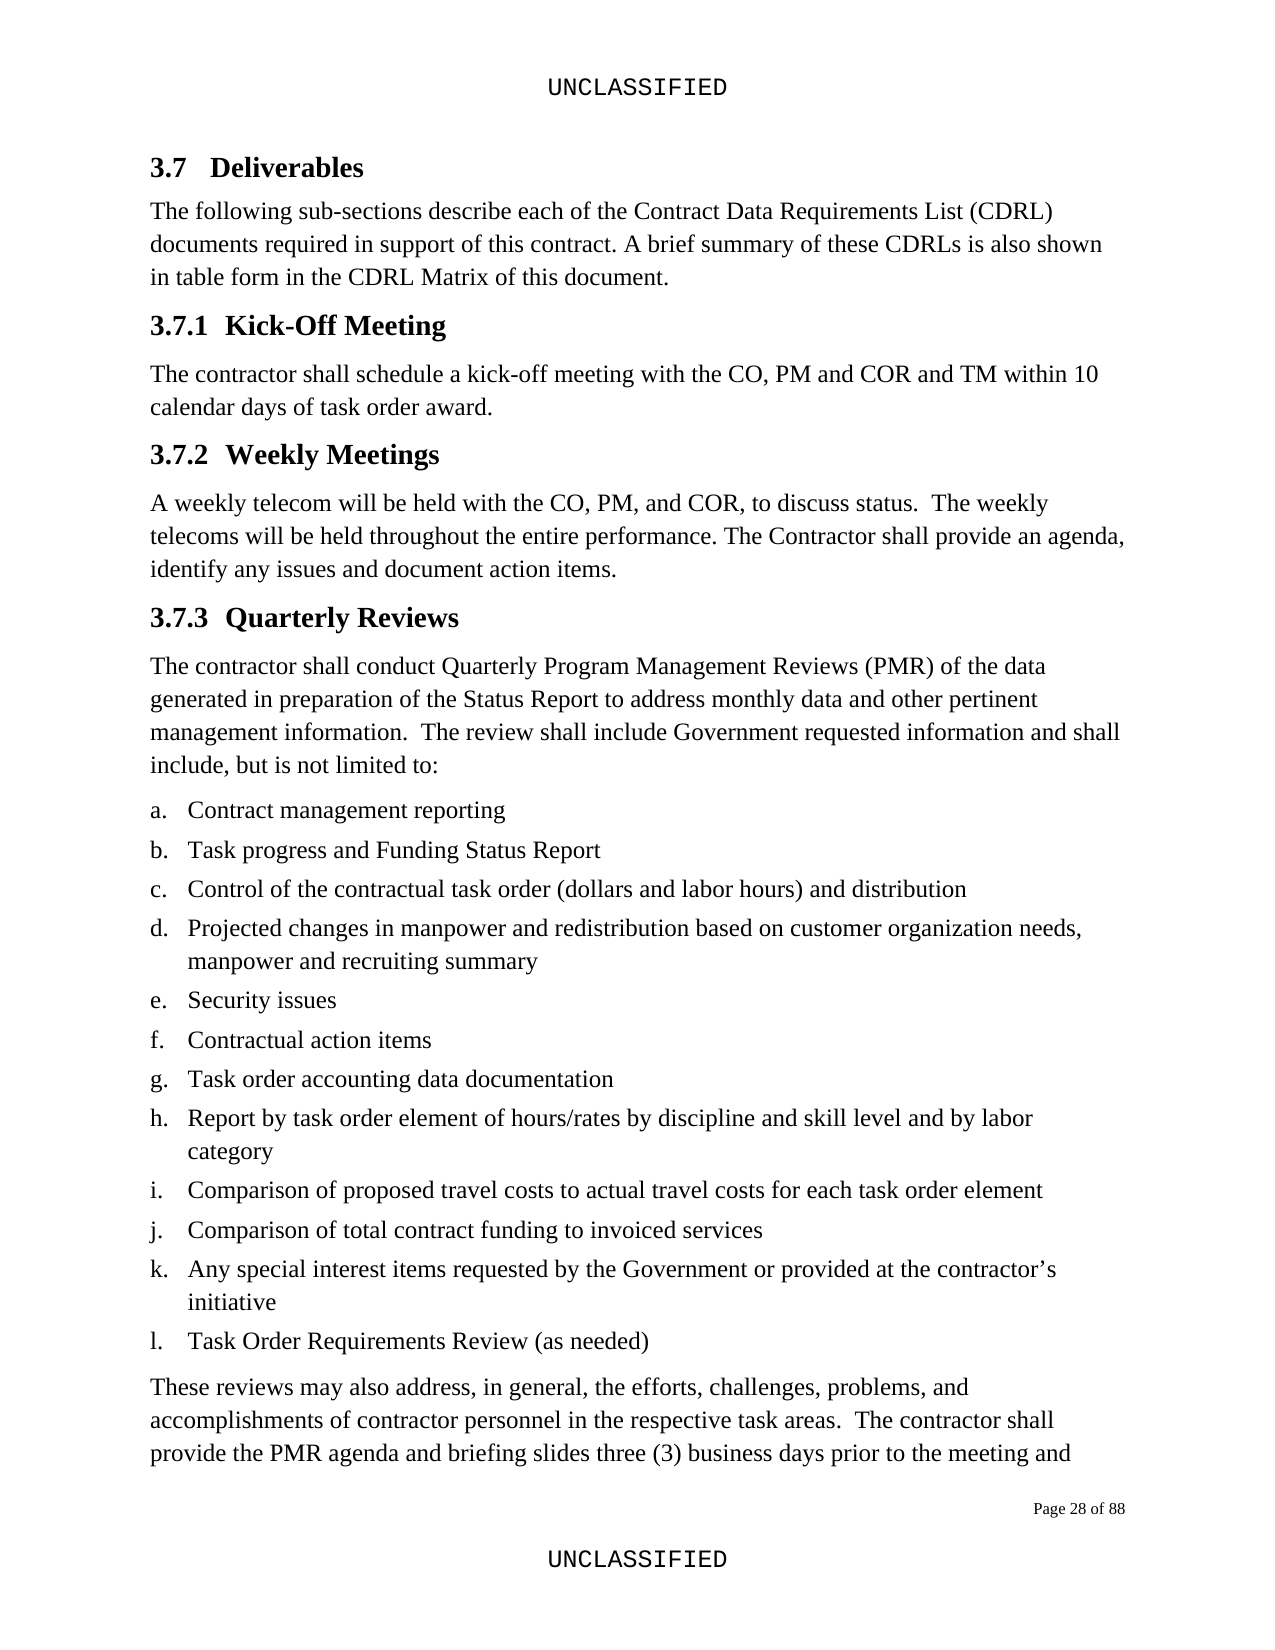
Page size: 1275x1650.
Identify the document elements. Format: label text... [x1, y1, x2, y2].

list Contract management reporting [150, 795, 1125, 824]
text The following sub-sections describe each of the Contract Data Requirements List (CDRL) documents required in support of this contract. A brief summary of these CDRLs is also shown in table form in the CDRL Matrix of this document. [150, 196, 1125, 291]
list Task order accounting data documentation [150, 1064, 1125, 1093]
subtitle Deliverables [150, 150, 1125, 183]
list Report by task order element of hours/rates by discipline and skill level and by labor category [150, 1103, 1125, 1165]
list Contractual action items [150, 1025, 1125, 1053]
subtitle Quarterly Reviews [150, 600, 1125, 633]
list Task progress and Funding Status Report [150, 835, 1125, 863]
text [150, 1372, 1125, 1467]
list Control of the contractual task order (dollars and labor hours) and distribution [150, 874, 1125, 903]
list Task Order Requirements Review (as needed) [150, 1326, 1125, 1355]
text The contractor shall schedule a kick-off meeting with the CO, PM and COR and TM within 10 calendar days of task order award. [150, 359, 1125, 420]
subtitle Weekly Meetings [150, 437, 1125, 471]
text A weekly telecom will be held with the CO, PM, and COR, to discuss status. The weekly telecoms will be held throughout the entire performance. The Contractor shall provide an agenda, identify any issues and document action items. [150, 488, 1125, 583]
list Comparison of total contract funding to invoiced services [150, 1215, 1125, 1244]
list Comparison of proposed travel costs to actual travel costs for each task order element [150, 1176, 1125, 1204]
subtitle Kick-Off Meeting [150, 308, 1125, 341]
text The contractor shall conduct Quarterly Program Management Reviews (PMR) of the data generated in preparation of the Status Report to address monthly data and other pertinent management information. The review shall include Government requested information and shall include, but is not limited to: [150, 651, 1125, 779]
list Security issues [150, 986, 1125, 1014]
list Projected changes in manpower and redistribution based on customer organization needs, manpower and recruiting summary [150, 913, 1125, 975]
list Any special interest items requested by the Government or provided at the contractor’s initiative [150, 1254, 1125, 1316]
